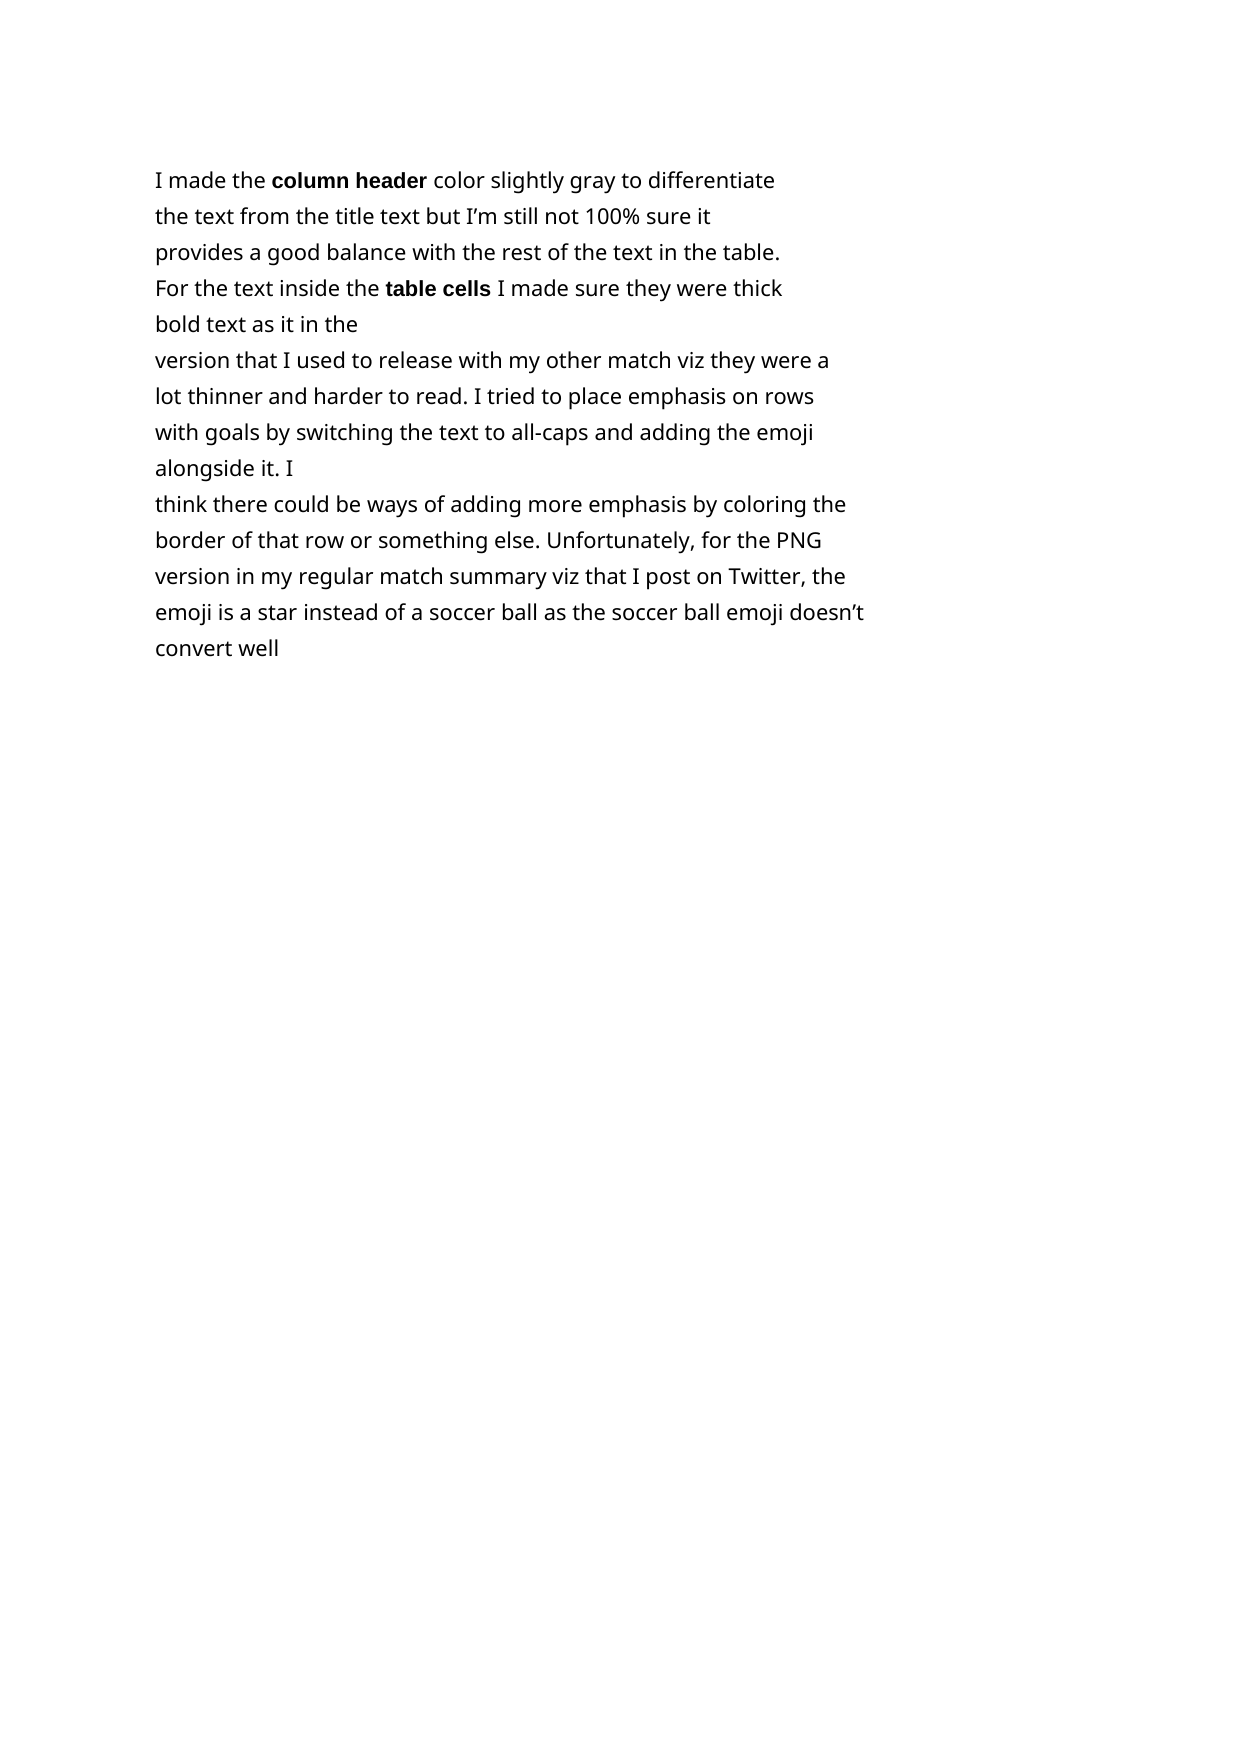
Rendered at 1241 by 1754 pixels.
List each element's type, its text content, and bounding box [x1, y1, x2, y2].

text I made the column header color slightly gray to differentiate the text from the title text but I’m still not 100% sure it provides a good balance with the rest of the text in the table. For the text inside the table cells I made sure they were thick bold text as it in the [155, 164, 795, 338]
text version that I used to release with my other match viz they were a lot thinner and harder to read. I tried to place emphasis on rows with goals by switching the text to all-caps and adding the emoji alongside it. I [155, 345, 844, 483]
text think there could be ways of adding more emphasis by coloring the border of that row or something else. Unfortunately, for the PNG version in my regular match summary viz that I post on Twitter, the emoji is a star instead of a soccer ball as the soccer ball emoji doesn’t convert well [155, 489, 873, 663]
